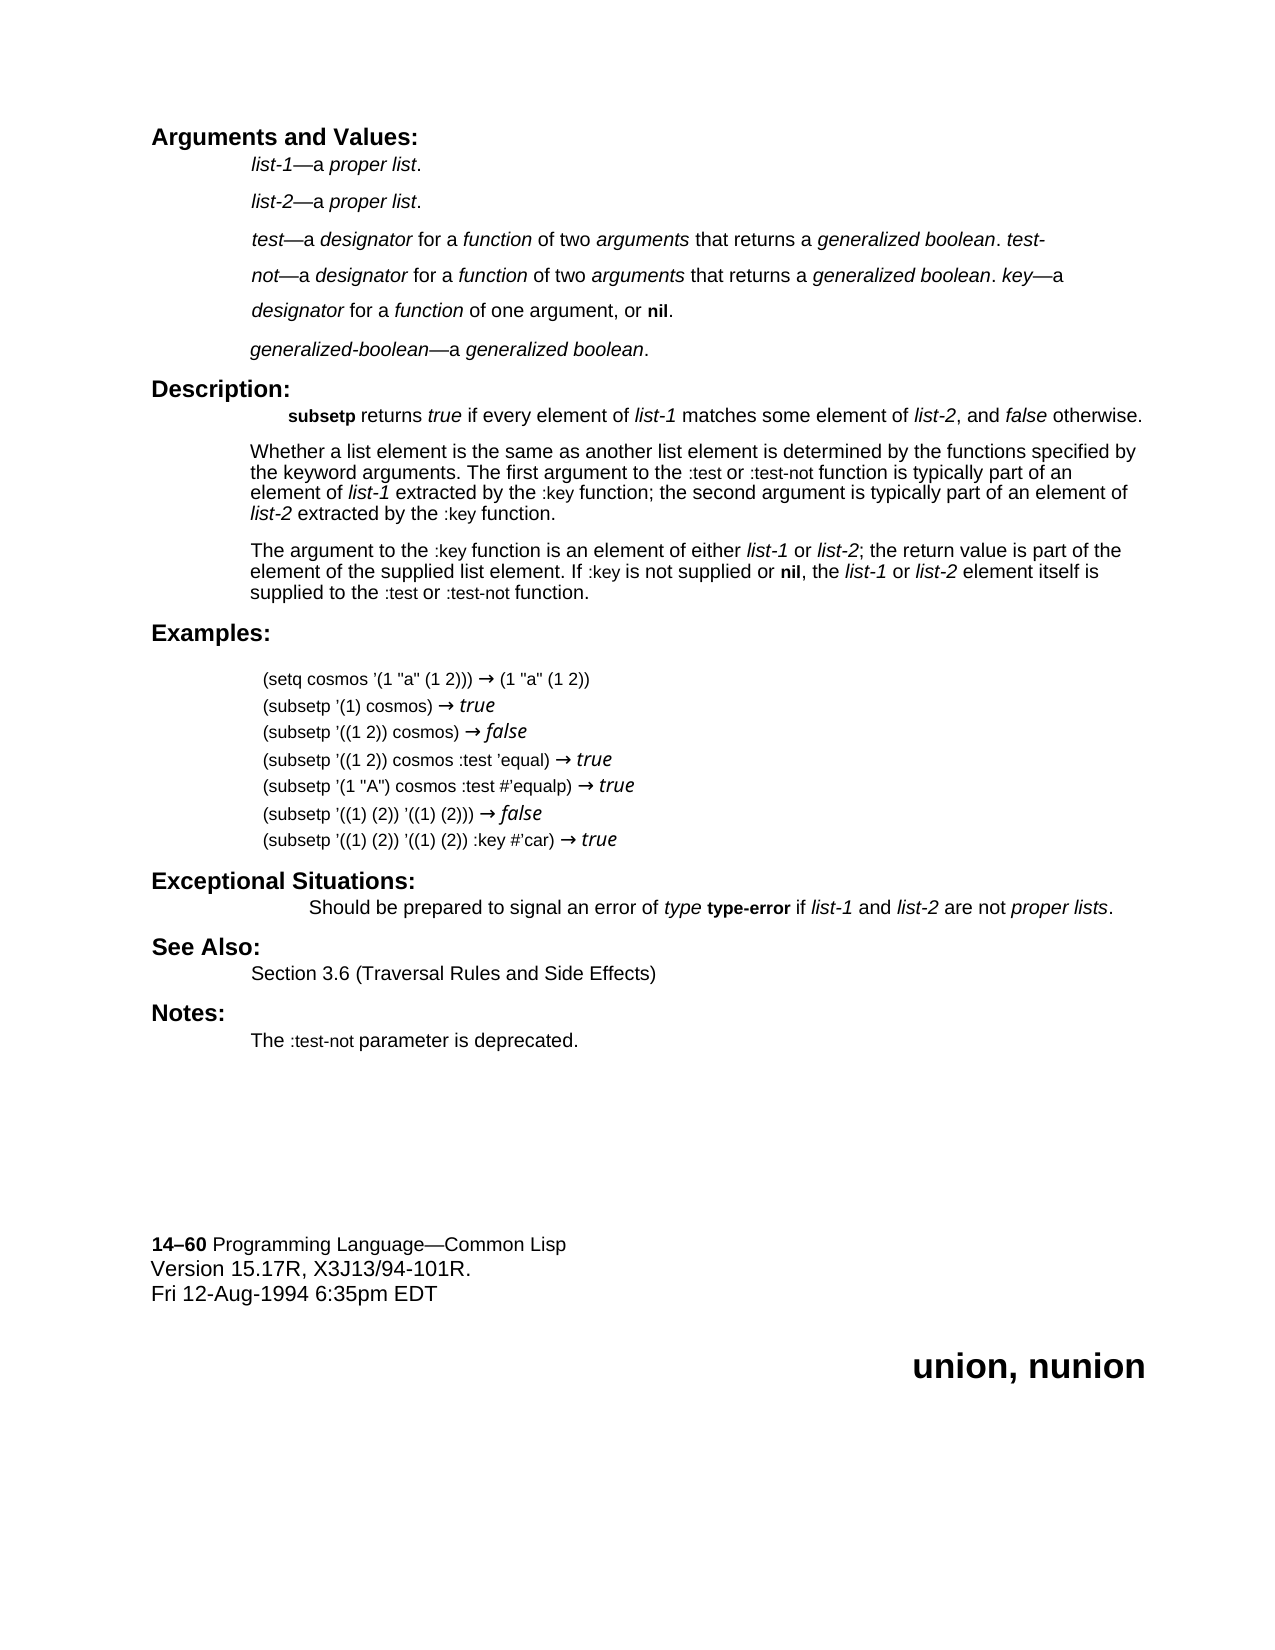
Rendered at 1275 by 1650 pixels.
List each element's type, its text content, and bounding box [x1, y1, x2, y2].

text The :test-not parameter is deprecated. [250, 1028, 1148, 1051]
text subsetp returns true if every element of list-1 matches some element of list-2, and false otherwise. [150, 404, 1143, 427]
text Fri 12-Aug-1994 6:35pm EDT [151, 1281, 1148, 1306]
text Notes: [151, 999, 1148, 1026]
text Should be prepared to signal an error of type type-error if list-1 and list-2 are not proper lists. [150, 896, 1113, 919]
text test—a designator for a function of two arguments that returns a generalized boolean. test-not—a designator for a function of two arguments that returns a generalized boolean. key—a designator for a function of one argument, or nil. [251, 228, 1066, 322]
text (subsetp ’((1 2)) cosmos :test ’equal) → true [263, 745, 1148, 772]
text Arguments and Values: [151, 123, 1148, 151]
text (subsetp ’((1 2)) cosmos) → false [263, 718, 1148, 745]
text union, nunion [150, 1345, 1146, 1386]
text (subsetp ’(1) cosmos) → true [263, 691, 1148, 718]
text list-2—a proper list. [251, 190, 1148, 213]
text list-1—a proper list. [251, 153, 1148, 175]
text Exceptional Situations: [151, 867, 1148, 894]
text The argument to the :key function is an element of either list-1 or list-2; the return value is part of the element of the supplied list element. If :key is not supplied or nil, the list-1 or list-2 element itself is supplied to the :test or :test-not function. [250, 541, 1147, 603]
text See Also: [152, 933, 1148, 960]
text generalized-boolean—a generalized boolean. [250, 338, 1148, 361]
text Section 3.6 (Traversal Rules and Side Effects) [251, 962, 1148, 985]
text Version 15.17R, X3J13/94-101R. [150, 1255, 1148, 1281]
text Examples: [151, 619, 1148, 647]
text (subsetp ’((1) (2)) ’((1) (2))) → false [263, 799, 1148, 826]
text 14–60 Programming Language—Common Lisp [152, 1233, 1148, 1255]
text (setq cosmos ’(1 "a" (1 2))) → (1 "a" (1 2)) [263, 664, 1148, 691]
text Description: [151, 374, 1148, 402]
text Whether a list element is the same as another list element is determined by the functions specified by the keyword arguments. The first argument to the :test or :test-not function is typically part of an element of list-1 extracted by the :key function; the second argument is typically part of an element of list-2 extracted by the :key function. [250, 442, 1146, 525]
text (subsetp ’(1 "A") cosmos :test #’equalp) → true [263, 772, 1148, 799]
text (subsetp ’((1) (2)) ’((1) (2)) :key #’car) → true [263, 826, 1148, 853]
